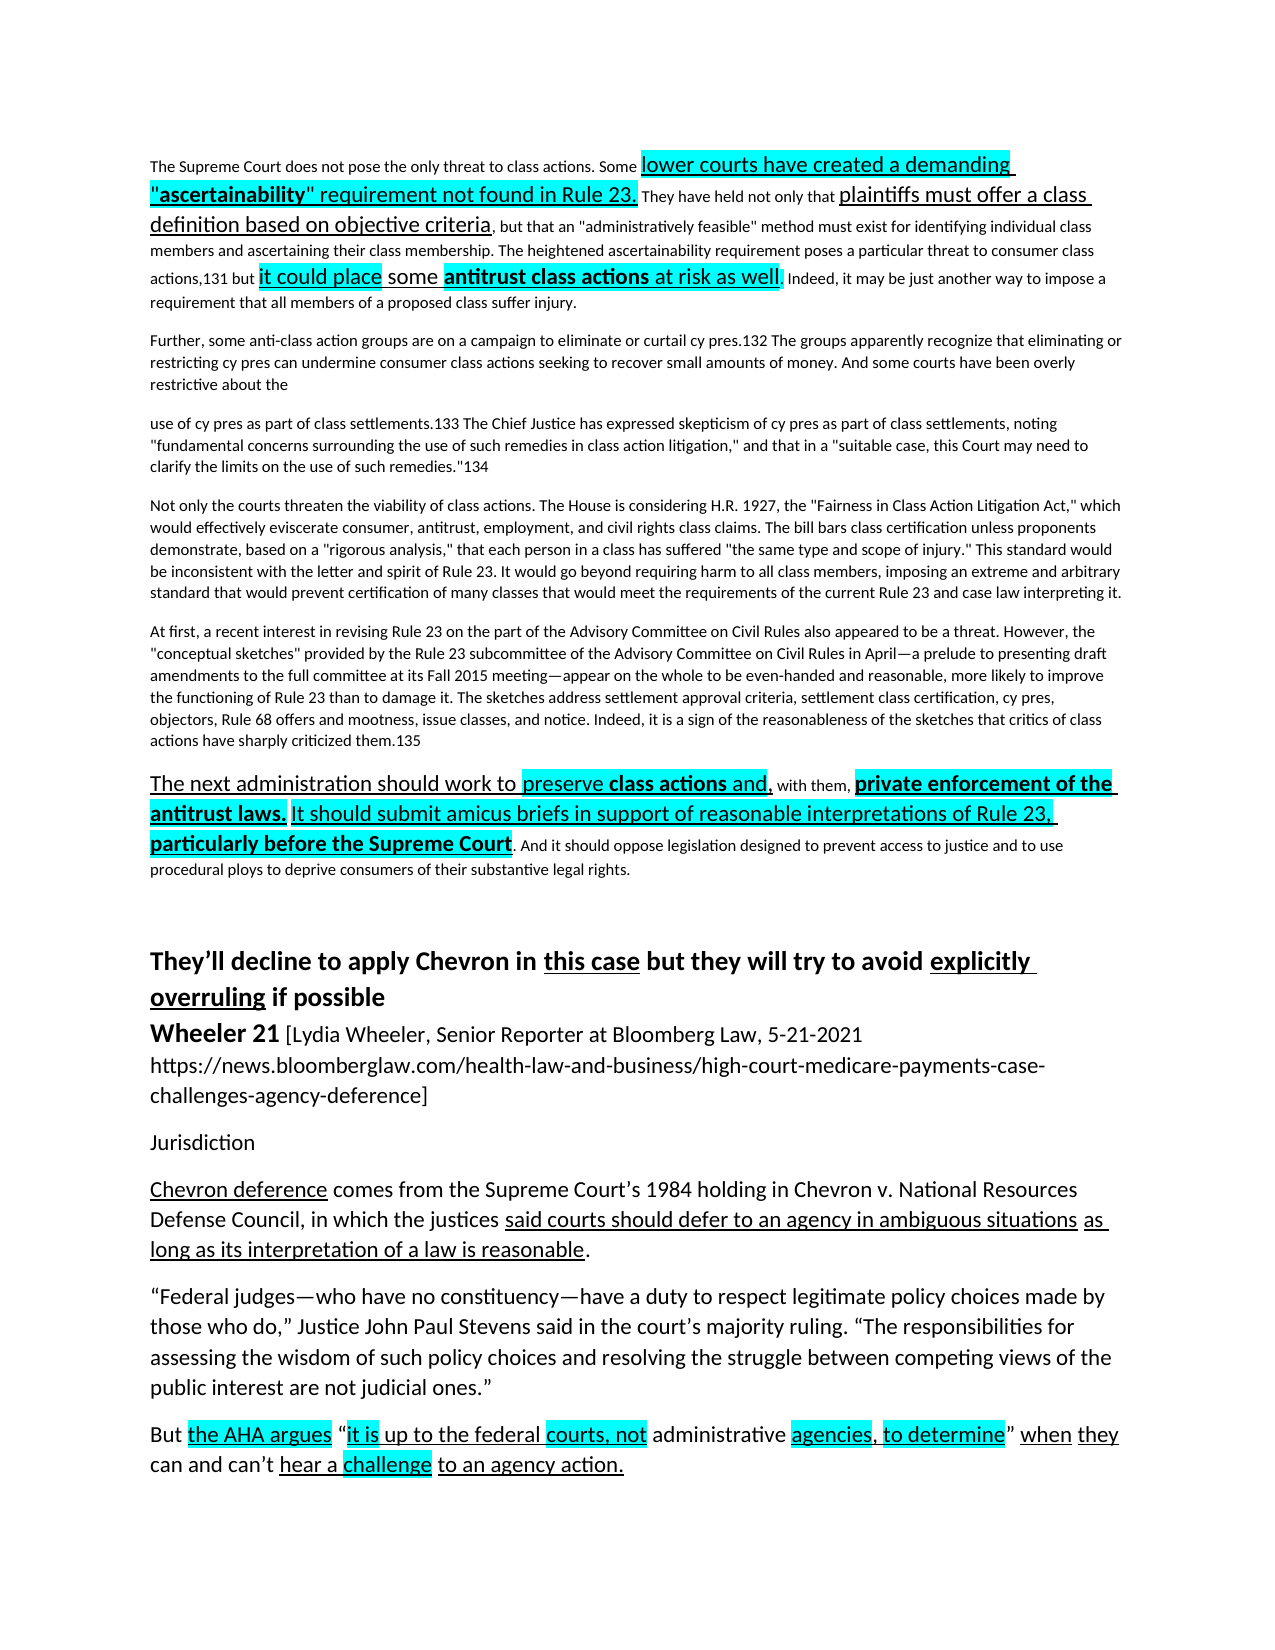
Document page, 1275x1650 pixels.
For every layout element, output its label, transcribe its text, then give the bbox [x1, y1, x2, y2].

subtitle They’ll decline to apply Chevron in this case but they will try to avoid explicitly overruling if possible [150, 944, 1125, 1013]
text The next administration should work to preserve class actions and, with them, private enforcement of the antitrust laws. It should submit amicus briefs in support of reasonable interpretations of Rule 23, particularly before the Supreme Court. And it should oppose legislation designed to prevent access to justice and to use procedural ploys to deprive consumers of their substantive legal rights. [150, 769, 1125, 879]
text “Federal judges—who have no constituency—have a duty to respect legitimate policy choices made by those who do,” Justice John Paul Stevens said in the court’s majority ruling. “The responsibilities for assessing the wisdom of such policy choices and resolving the struggle between competing views of the public interest are not judicial ones.” [150, 1282, 1125, 1401]
text Jurisdiction [150, 1128, 1125, 1156]
text At first, a recent interest in revising Rule 23 on the part of the Advisory Committee on Civil Rules also appeared to be a threat. However, the "conceptual sketches" provided by the Rule 23 subcommittee of the Advisory Committee on Civil Rules in April—a prelude to presenting draft amendments to the full committee at its Fall 2015 meeting—appear on the whole to be even-handed and reasonable, more likely to improve the functioning of Rule 23 than to damage it. The sketches address settlement approval criteria, settlement class certification, cy pres, objectors, Rule 68 offers and mootness, issue classes, and notice. Indeed, it is a sign of the reasonableness of the sketches that critics of class actions have sharply criticized them.135 [150, 621, 1125, 751]
text The Supreme Court does not pose the only threat to class actions. Some lower courts have created a demanding "ascertainability" requirement not found in Rule 23. They have held not only that plaintiffs must offer a class definition based on objective criteria, but that an "administratively feasible" method must exist for identifying individual class members and ascertaining their class membership. The heightened ascertainability requirement poses a particular threat to consumer class actions,131 but it could place some antitrust class actions at risk as well. Indeed, it may be just another way to impose a requirement that all members of a proposed class suffer injury. [150, 150, 1125, 312]
text Further, some anti-class action groups are on a campaign to eliminate or curtail cy pres.132 The groups apparently recognize that eliminating or restricting cy pres can undermine consumer class actions seeking to recover small amounts of money. And some courts have been overly restrictive about the [150, 331, 1125, 395]
text But the AHA argues “it is up to the federal courts, not administrative agencies, to determine” when they can and can’t hear a challenge to an agency action. [150, 1420, 1125, 1478]
text Chevron deference comes from the Supreme Court’s 1984 holding in Chevron v. National Resources Defense Council, in which the justices said courts should defer to an agency in ambiguous situations as long as its interpretation of a law is reasonable. [150, 1175, 1125, 1263]
text use of cy pres as part of class settlements.133 The Chief Justice has expressed skepticism of cy pres as part of class settlements, noting "fundamental concerns surrounding the use of such remedies in class action litigation," and that in a "suitable case, this Court may need to clarify the limits on the use of such remedies."134 [150, 413, 1125, 477]
text Wheeler 21 [Lydia Wheeler, Senior Reporter at Bloomberg Law, 5-21-2021 https://news.bloomberglaw.com/health-law-and-business/high-court-medicare-payments-case-challenges-agency-deference] [150, 1016, 1125, 1109]
text Not only the courts threaten the viability of class actions. The House is considering H.R. 1927, the "Fairness in Class Action Litigation Act," which would effectively eviscerate consumer, antitrust, employment, and civil rights class claims. The bill bars class certification unless proponents demonstrate, based on a "rigorous analysis," that each person in a class has suffered "the same type and scope of injury." This standard would be inconsistent with the letter and spirit of Rule 23. It would go beyond requiring harm to all class members, imposing an extreme and arbitrary standard that would prevent certification of many classes that would meet the requirements of the current Rule 23 and case law interpreting it. [150, 495, 1125, 603]
